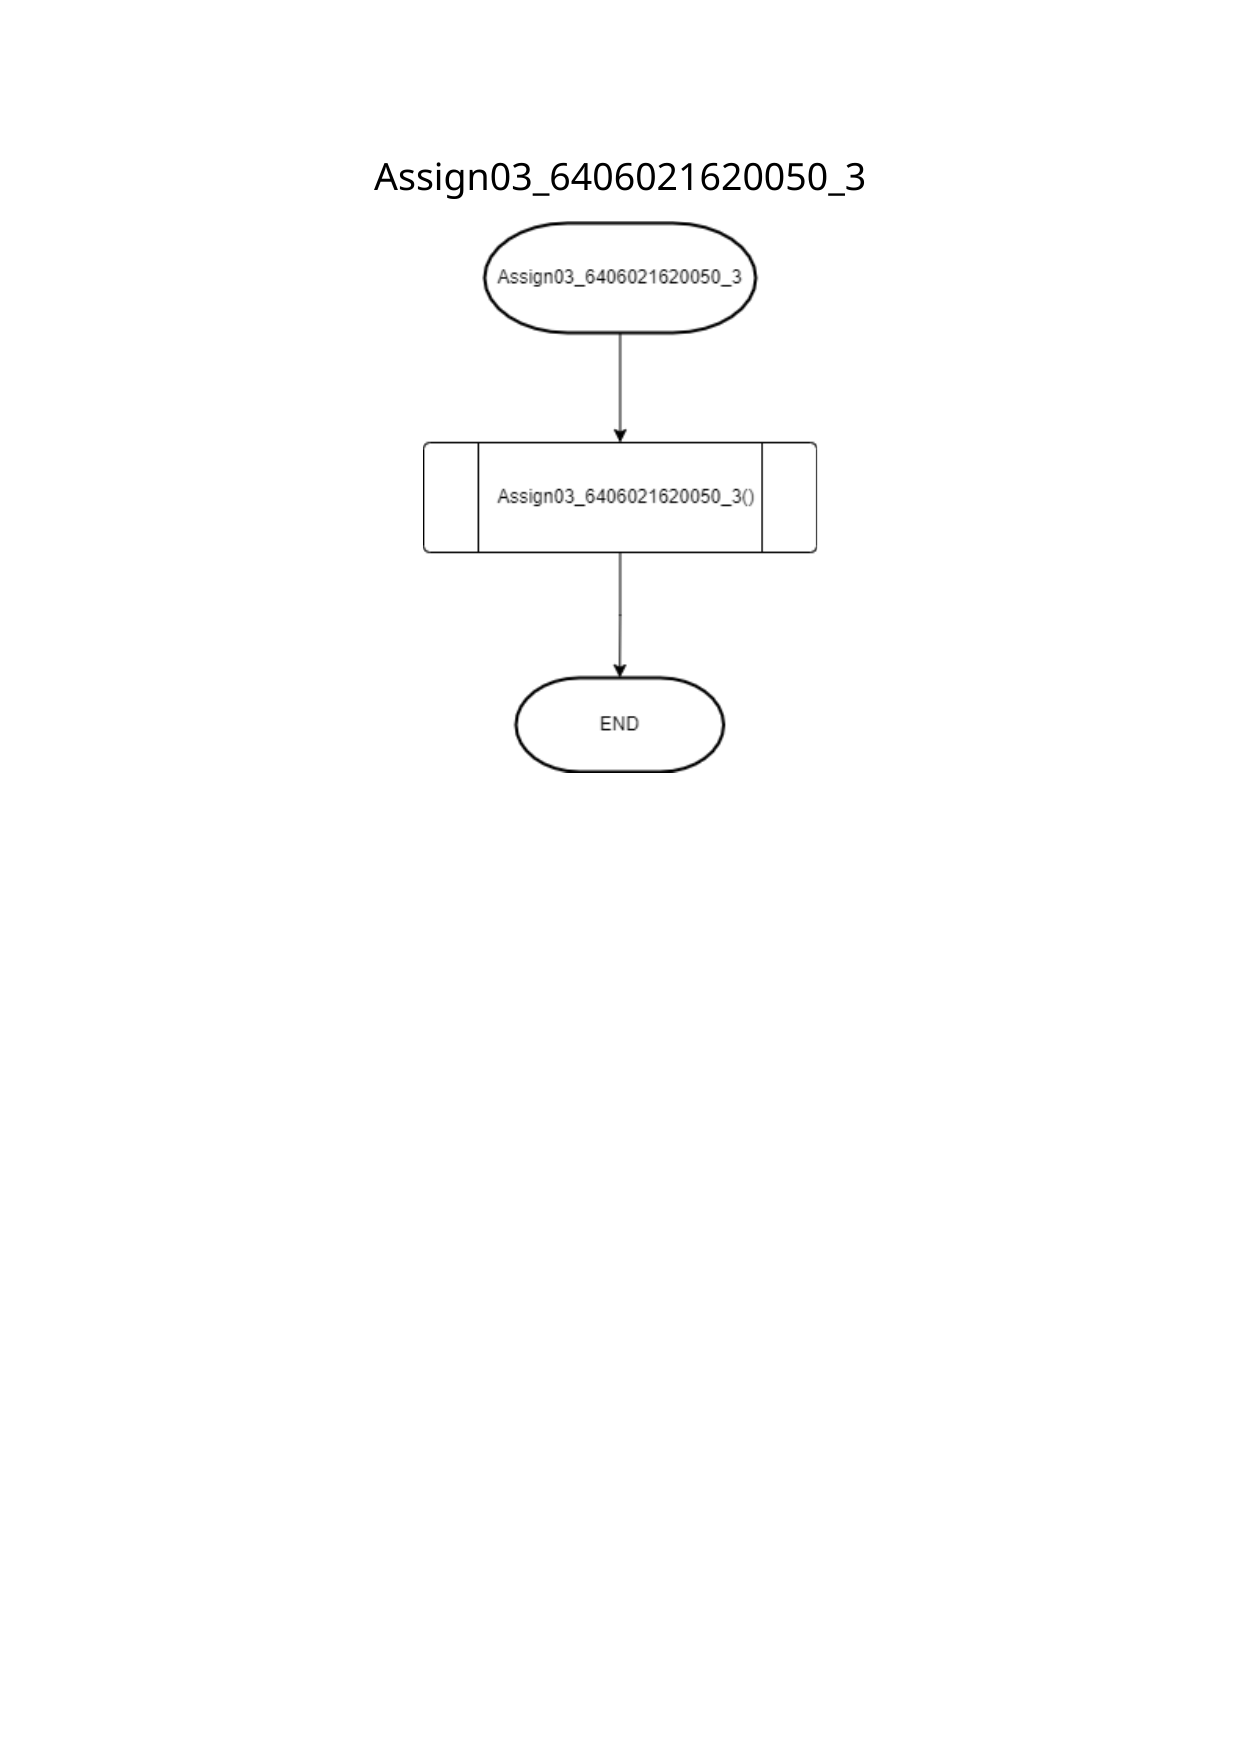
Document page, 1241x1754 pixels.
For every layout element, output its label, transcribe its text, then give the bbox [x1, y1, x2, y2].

picture [423, 221, 818, 773]
text Assign03_6406021620050_3 [150, 150, 1090, 201]
